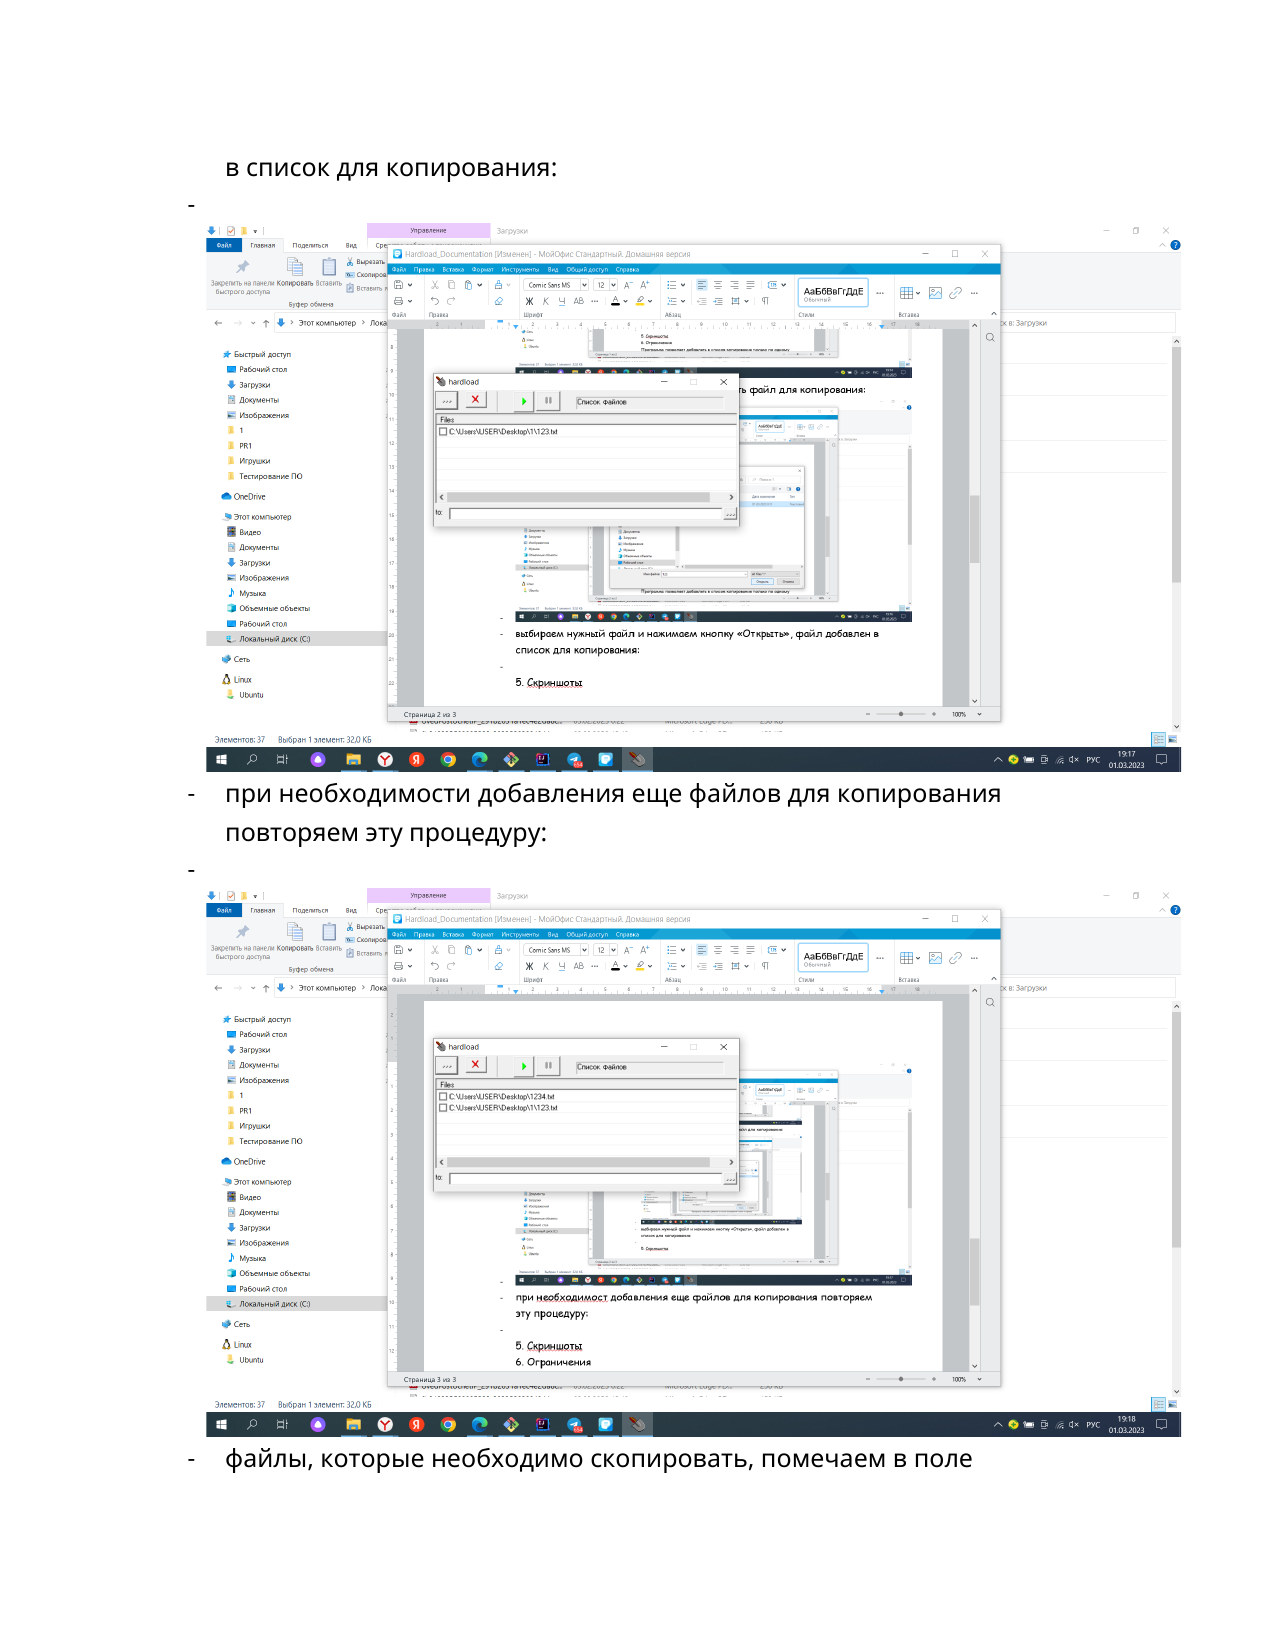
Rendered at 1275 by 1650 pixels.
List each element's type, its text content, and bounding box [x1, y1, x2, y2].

list при необходимости добавления еще файлов для копирования повторяем эту процедуру: [187, 776, 1125, 849]
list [187, 150, 1125, 184]
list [187, 1441, 1125, 1475]
picture [206, 223, 1182, 772]
picture [206, 888, 1182, 1437]
